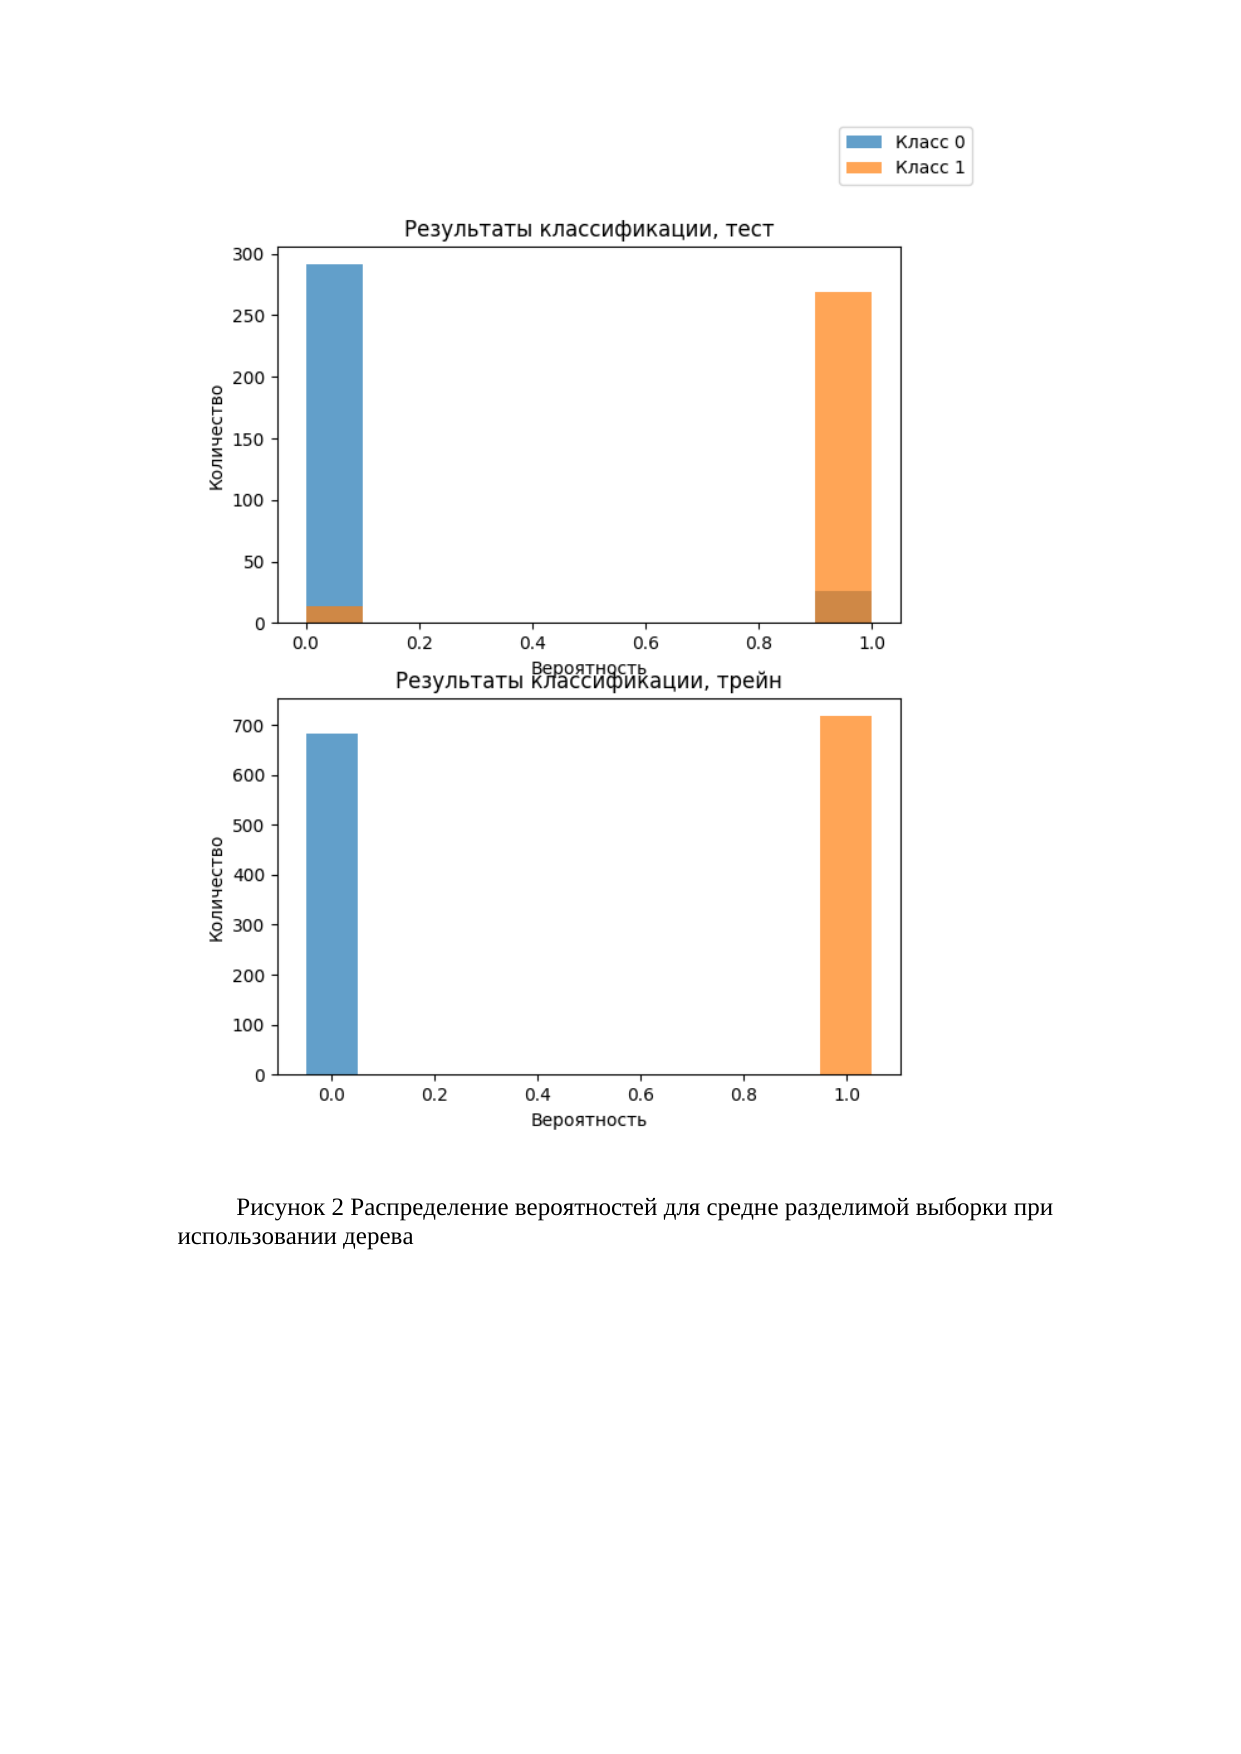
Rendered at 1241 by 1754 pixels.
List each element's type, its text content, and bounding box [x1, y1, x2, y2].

picture [177, 118, 981, 1193]
